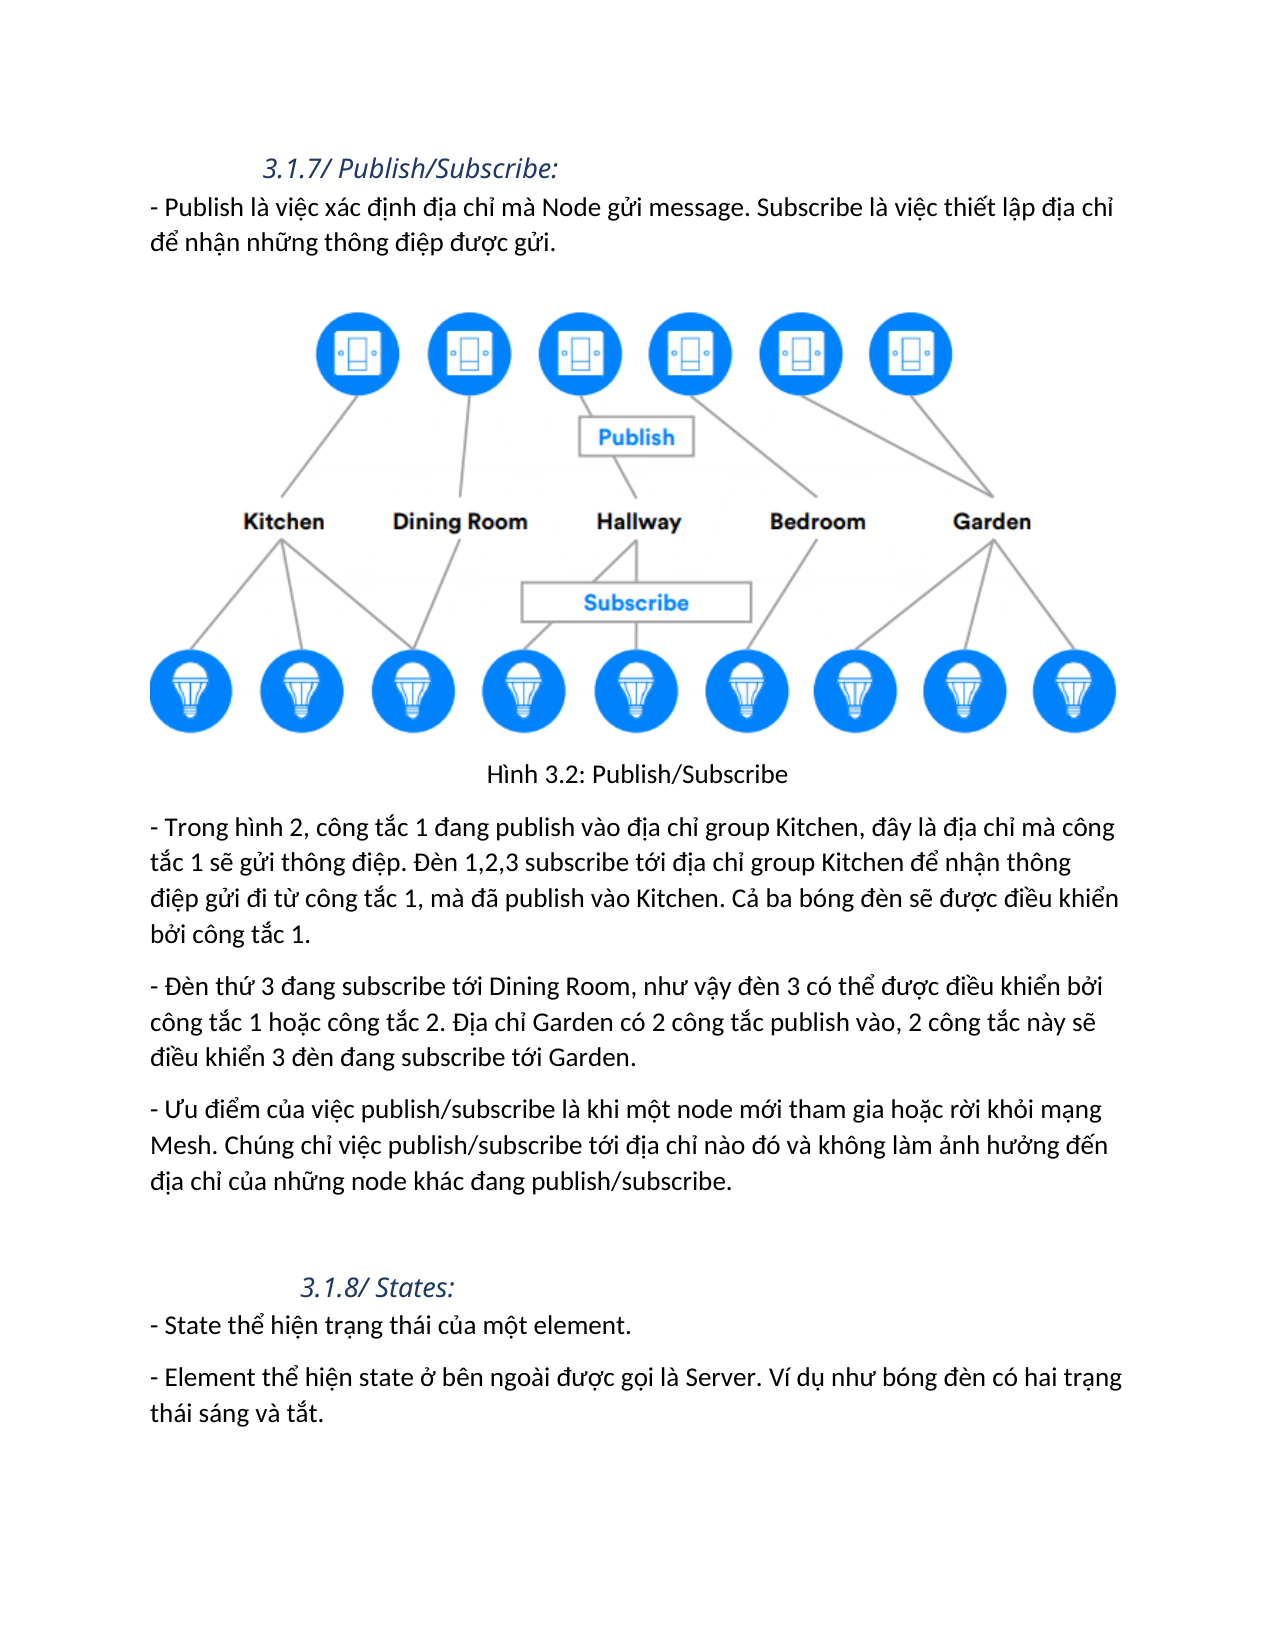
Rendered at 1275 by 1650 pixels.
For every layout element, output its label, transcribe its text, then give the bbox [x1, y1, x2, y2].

text - State thể hiện trạng thái của một element. [150, 1308, 1125, 1341]
picture [150, 277, 1125, 739]
text - Element thể hiện state ở bên ngoài được gọi là Server. Ví dụ như bóng đèn có hai trạng thái sáng và tắt. [150, 1361, 1125, 1429]
text - Đèn thứ 3 đang subscribe tới Dining Room, như vậy đèn 3 có thể được điều khiển bởi công tắc 1 hoặc công tắc 2. Địa chỉ Garden có 2 công tắc publish vào, 2 công tắc này sẽ điều khiển 3 đèn đang subscribe tới Garden. [150, 969, 1125, 1073]
text - Trong hình 2, công tắc 1 đang publish vào địa chỉ group Kitchen, đây là địa chỉ mà công tắc 1 sẽ gửi thông điệp. Đèn 1,2,3 subscribe tới địa chỉ group Kitchen để nhận thông điệp gửi đi từ công tắc 1, mà đã publish vào Kitchen. Cả ba bóng đèn sẽ được điều khiển bởi công tắc 1. [150, 810, 1125, 950]
subtitle 3.1.8/ States: [225, 1268, 1125, 1305]
subtitle 3.1.7/ Publish/Subscribe: [187, 150, 1125, 187]
text - Publish là việc xác định địa chỉ mà Node gửi message. Subscribe là việc thiết lập địa chỉ để nhận những thông điệp được gửi. [150, 190, 1125, 258]
text Hình 3.2: Publish/Subscribe [150, 758, 1125, 791]
text - Ưu điểm của việc publish/subscribe là khi một node mới tham gia hoặc rời khỏi mạng Mesh. Chúng chỉ việc publish/subscribe tới địa chỉ nào đó và không làm ảnh hưởng đến địa chỉ của những node khác đang publish/subscribe. [150, 1093, 1125, 1197]
